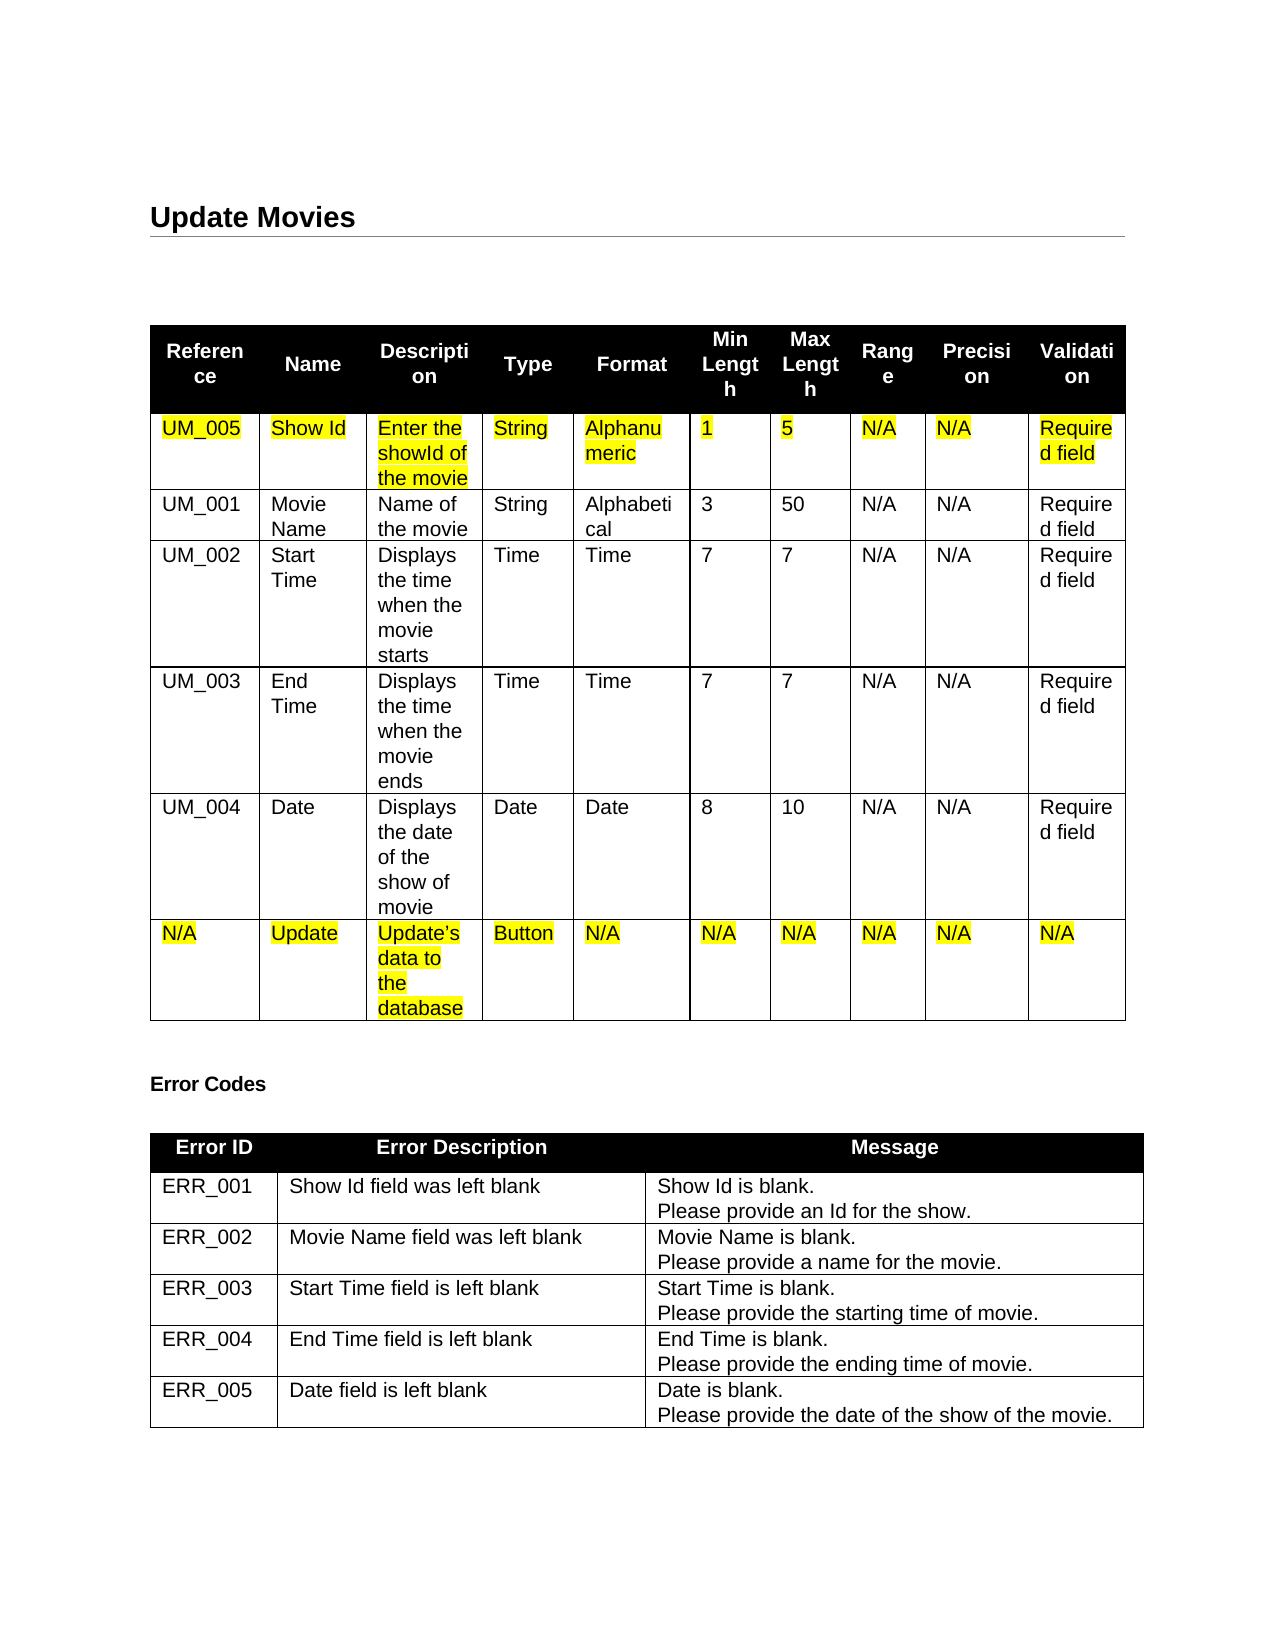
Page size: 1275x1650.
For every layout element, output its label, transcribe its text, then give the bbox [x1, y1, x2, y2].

table_header Message [646, 1134, 1143, 1172]
table_cell 3 [691, 490, 770, 540]
table_cell Show Id is blank. Please provide an Id for the show. [646, 1173, 1143, 1223]
table_header Max Length [771, 326, 850, 413]
table_cell Required field [1029, 414, 1125, 489]
table_cell 10 [771, 794, 850, 918]
table_cell Start Time field is left blank [278, 1275, 645, 1325]
table_header Reference [151, 326, 259, 413]
table_header Error Description [278, 1134, 645, 1172]
table_cell N/A [691, 920, 770, 1019]
table_cell N/A [926, 541, 1028, 666]
table_header Min Length [691, 326, 770, 413]
table_cell ERR_005 [151, 1377, 277, 1427]
table_cell Date [483, 794, 573, 918]
table_cell Alphabetical [574, 490, 689, 540]
table_header Description [367, 326, 482, 413]
table_cell 5 [771, 414, 850, 489]
table_cell Time [483, 668, 573, 792]
table_cell 7 [691, 541, 770, 666]
table_cell ERR_004 [151, 1326, 277, 1376]
table_cell N/A [851, 920, 925, 1019]
table_cell N/A [926, 490, 1028, 540]
table_cell Show Id field was left blank [278, 1173, 645, 1223]
table_header Type [483, 326, 573, 413]
table_cell UM_004 [151, 794, 259, 918]
table_cell Update’s data to the database [367, 920, 482, 1019]
table_cell Required field [1029, 490, 1125, 540]
table_cell Name of the movie [367, 490, 482, 540]
table_cell Date [260, 794, 366, 918]
table_cell 50 [771, 490, 850, 540]
table_cell N/A [151, 920, 259, 1019]
table_header Precision [926, 326, 1028, 413]
table_cell String [483, 414, 573, 489]
table_cell End Time [260, 668, 366, 792]
table_cell Enter the showId of the movie [367, 414, 482, 489]
table_cell Update [260, 920, 366, 1019]
table_header Error ID [151, 1134, 277, 1172]
table_cell Start Time [260, 541, 366, 666]
table_cell N/A [851, 794, 925, 918]
table_cell Show Id [260, 414, 366, 489]
table_cell N/A [926, 668, 1028, 792]
table_cell Movie Name [260, 490, 366, 540]
table_cell Date field is left blank [278, 1377, 645, 1427]
table_cell N/A [926, 414, 1028, 489]
table_cell Required field [1029, 668, 1125, 792]
table_cell ERR_002 [151, 1224, 277, 1274]
subtitle Error Codes [150, 1071, 1125, 1096]
table_cell End Time is blank. Please provide the ending time of movie. [646, 1326, 1143, 1376]
table_cell N/A [851, 668, 925, 792]
table_cell Required field [1029, 794, 1125, 918]
table_header Format [574, 326, 689, 413]
table_cell N/A [574, 920, 689, 1019]
table_cell 7 [691, 668, 770, 792]
table_cell Displays the time when the movie ends [367, 668, 482, 792]
table_cell N/A [926, 794, 1028, 918]
table_cell 7 [771, 541, 850, 666]
table_header Range [851, 326, 925, 413]
table_cell Movie Name is blank. Please provide a name for the movie. [646, 1224, 1143, 1274]
table_cell UM_001 [151, 490, 259, 540]
table_cell N/A [926, 920, 1028, 1019]
table_cell Date [574, 794, 689, 918]
table_cell N/A [851, 414, 925, 489]
table_cell Time [574, 668, 689, 792]
table_cell Displays the date of the show of movie [367, 794, 482, 918]
table_cell Required field [1029, 541, 1125, 666]
table_cell Movie Name field was left blank [278, 1224, 645, 1274]
table_cell N/A [1029, 920, 1125, 1019]
table_cell Date is blank. Please provide the date of the show of the movie. [646, 1377, 1143, 1427]
table_cell N/A [771, 920, 850, 1019]
table_cell Time [574, 541, 689, 666]
table_cell Start Time is blank. Please provide the starting time of movie. [646, 1275, 1143, 1325]
table_cell UM_005 [151, 414, 259, 489]
table_cell UM_003 [151, 668, 259, 792]
table_cell Alphanumeric [574, 414, 689, 489]
table_cell 8 [691, 794, 770, 918]
table_cell Time [483, 541, 573, 666]
table_header Validation [1029, 326, 1125, 413]
text Update Movies [150, 200, 1125, 236]
table_cell String [483, 490, 573, 540]
table_cell 7 [771, 668, 850, 792]
table_cell Displays the time when the movie starts [367, 541, 482, 666]
table_header Name [260, 326, 366, 413]
table_cell N/A [851, 490, 925, 540]
table_cell End Time field is left blank [278, 1326, 645, 1376]
table_cell UM_002 [151, 541, 259, 666]
table_cell N/A [851, 541, 925, 666]
table_cell ERR_001 [151, 1173, 277, 1223]
table_cell 1 [691, 414, 770, 489]
table_cell Button [483, 920, 573, 1019]
table_cell ERR_003 [151, 1275, 277, 1325]
